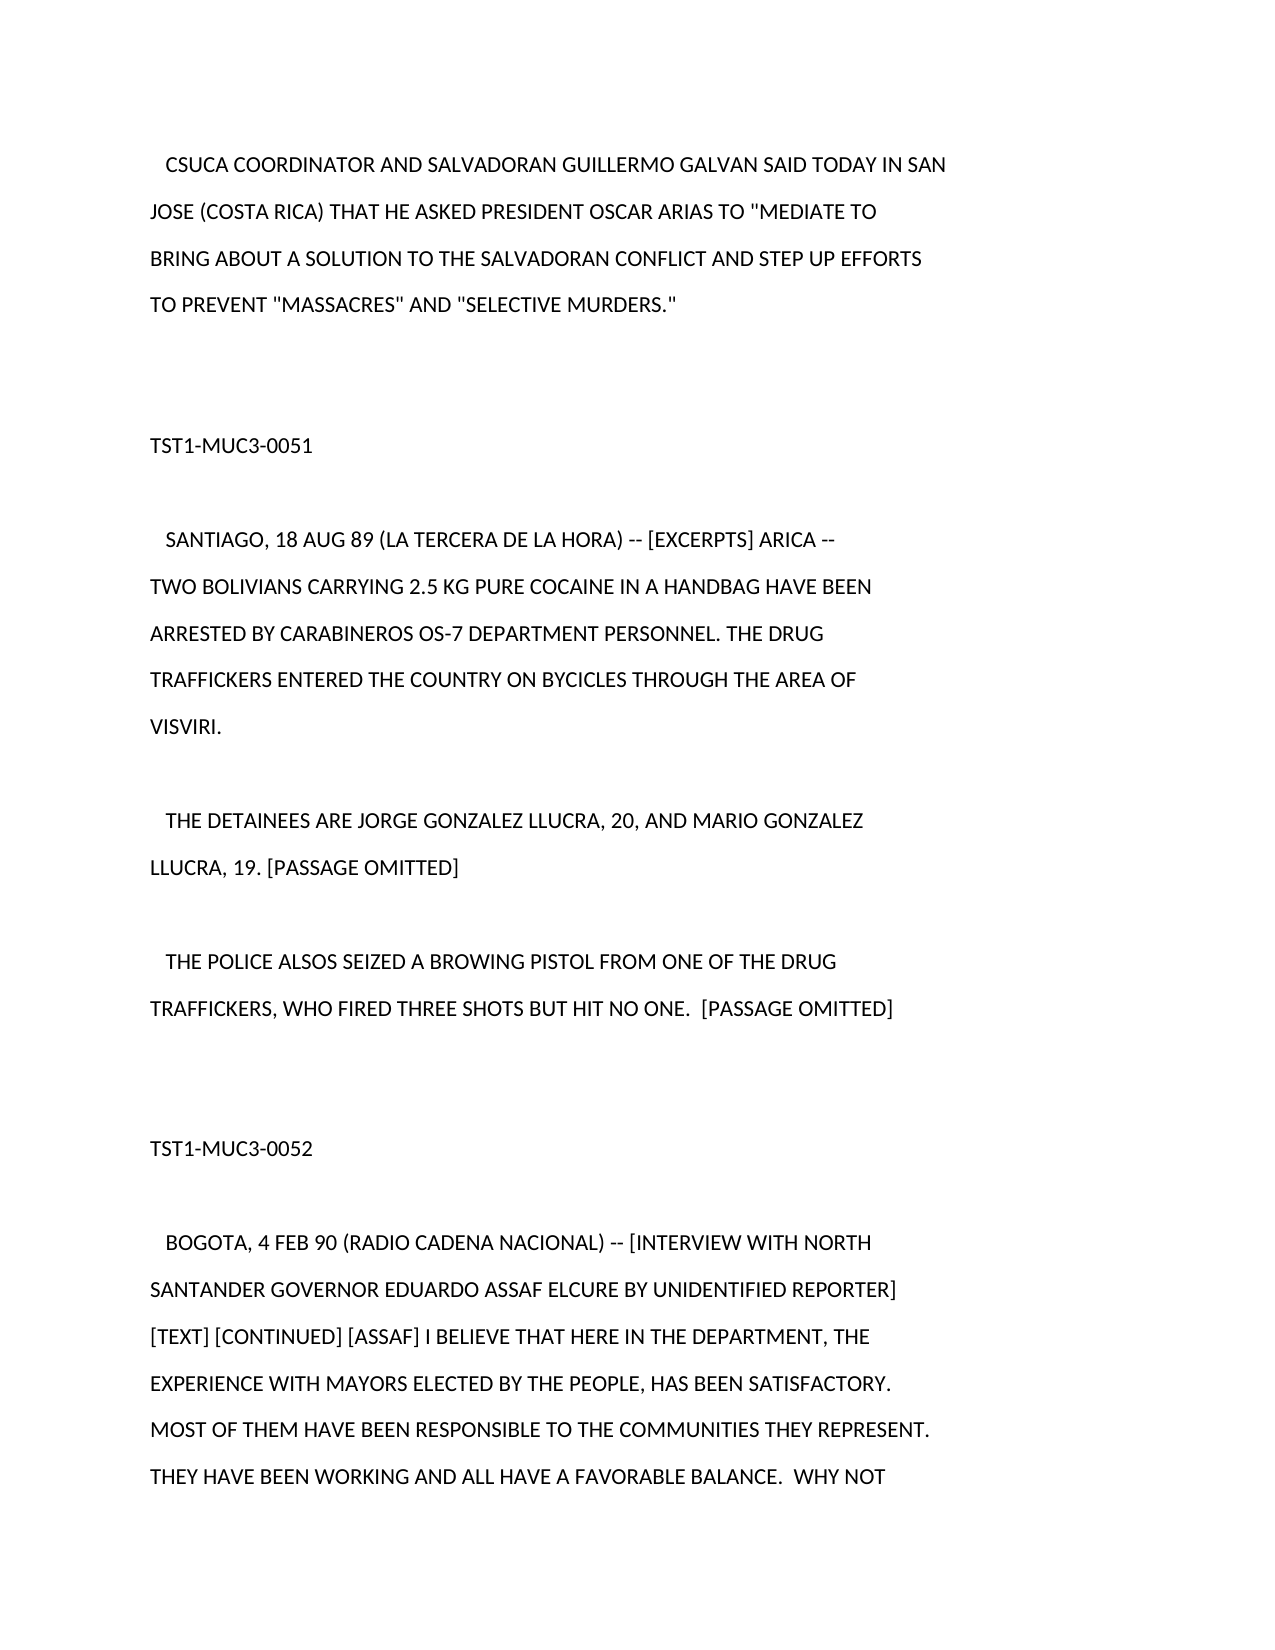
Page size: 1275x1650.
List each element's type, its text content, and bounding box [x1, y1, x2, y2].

text SANTIAGO, 18 AUG 89 (LA TERCERA DE LA HORA) -- [EXCERPTS] ARICA -- [150, 525, 1125, 553]
text [TEXT] [CONTINUED] [ASSAF] I BELIEVE THAT HERE IN THE DEPARTMENT, THE [150, 1322, 1125, 1350]
text MOST OF THEM HAVE BEEN RESPONSIBLE TO THE COMMUNITIES THEY REPRESENT. [150, 1416, 1125, 1444]
text VISVIRI. [150, 712, 1125, 741]
text THEY HAVE BEEN WORKING AND ALL HAVE A FAVORABLE BALANCE. WHY NOT [150, 1462, 1125, 1491]
text EXPERIENCE WITH MAYORS ELECTED BY THE PEOPLE, HAS BEEN SATISFACTORY. [150, 1369, 1125, 1397]
text THE POLICE ALSOS SEIZED A BROWING PISTOL FROM ONE OF THE DRUG [150, 947, 1125, 975]
text LLUCRA, 19. [PASSAGE OMITTED] [150, 853, 1125, 881]
text TRAFFICKERS ENTERED THE COUNTRY ON BYCICLES THROUGH THE AREA OF [150, 666, 1125, 694]
text TST1-MUC3-0052 [150, 1134, 1125, 1162]
text JOSE (COSTA RICA) THAT HE ASKED PRESIDENT OSCAR ARIAS TO "MEDIATE TO [150, 197, 1125, 225]
text SANTANDER GOVERNOR EDUARDO ASSAF ELCURE BY UNIDENTIFIED REPORTER] [150, 1275, 1125, 1303]
text TO PREVENT "MASSACRES" AND "SELECTIVE MURDERS." [150, 291, 1125, 319]
text TWO BOLIVIANS CARRYING 2.5 KG PURE COCAINE IN A HANDBAG HAVE BEEN [150, 572, 1125, 600]
text THE DETAINEES ARE JORGE GONZALEZ LLUCRA, 20, AND MARIO GONZALEZ [150, 806, 1125, 834]
text ARRESTED BY CARABINEROS OS-7 DEPARTMENT PERSONNEL. THE DRUG [150, 619, 1125, 647]
text CSUCA COORDINATOR AND SALVADORAN GUILLERMO GALVAN SAID TODAY IN SAN [150, 150, 1125, 178]
text TST1-MUC3-0051 [150, 431, 1125, 459]
text BRING ABOUT A SOLUTION TO THE SALVADORAN CONFLICT AND STEP UP EFFORTS [150, 244, 1125, 272]
text BOGOTA, 4 FEB 90 (RADIO CADENA NACIONAL) -- [INTERVIEW WITH NORTH [150, 1228, 1125, 1256]
text TRAFFICKERS, WHO FIRED THREE SHOTS BUT HIT NO ONE. [PASSAGE OMITTED] [150, 994, 1125, 1022]
